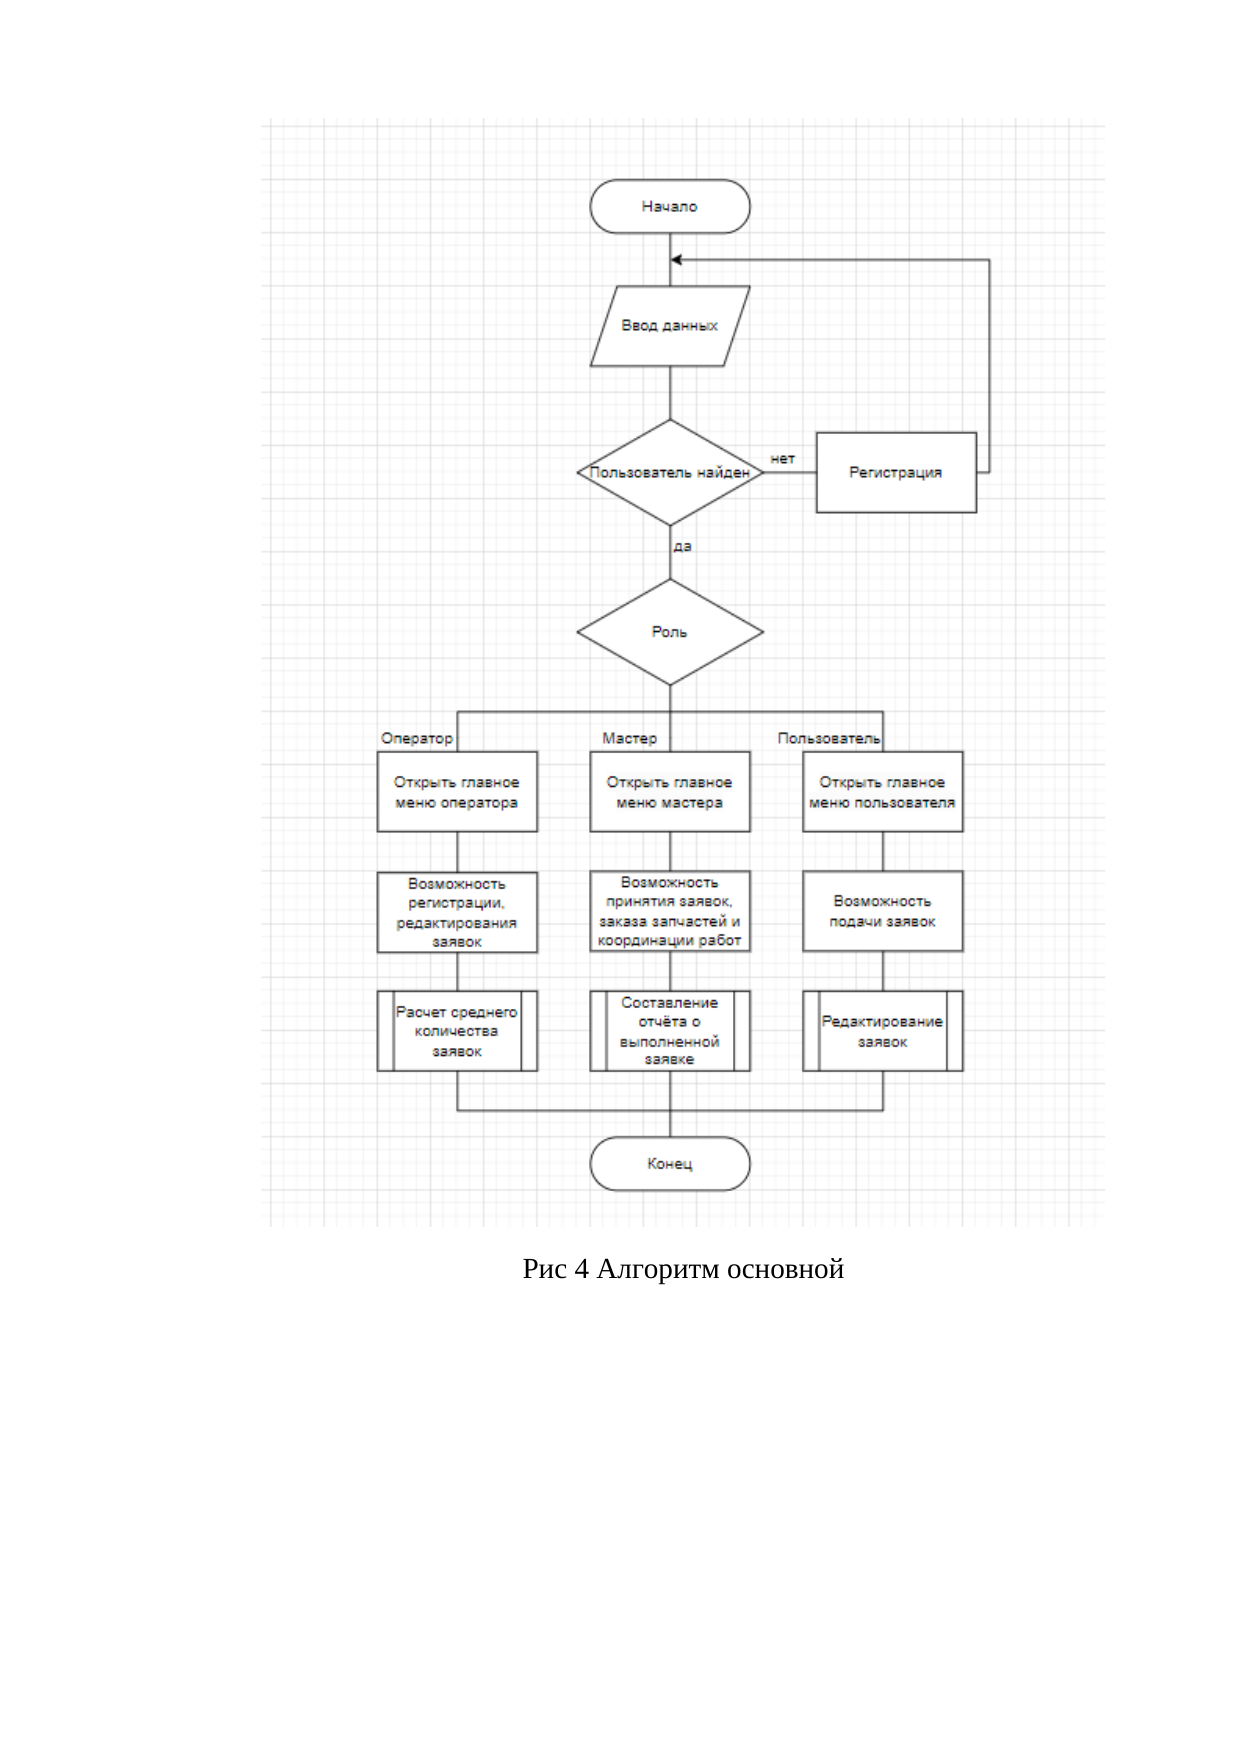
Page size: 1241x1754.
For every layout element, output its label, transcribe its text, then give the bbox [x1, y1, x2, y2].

picture [261, 118, 1105, 1227]
text Рис 4 Алгоритм основной [215, 1251, 1152, 1285]
